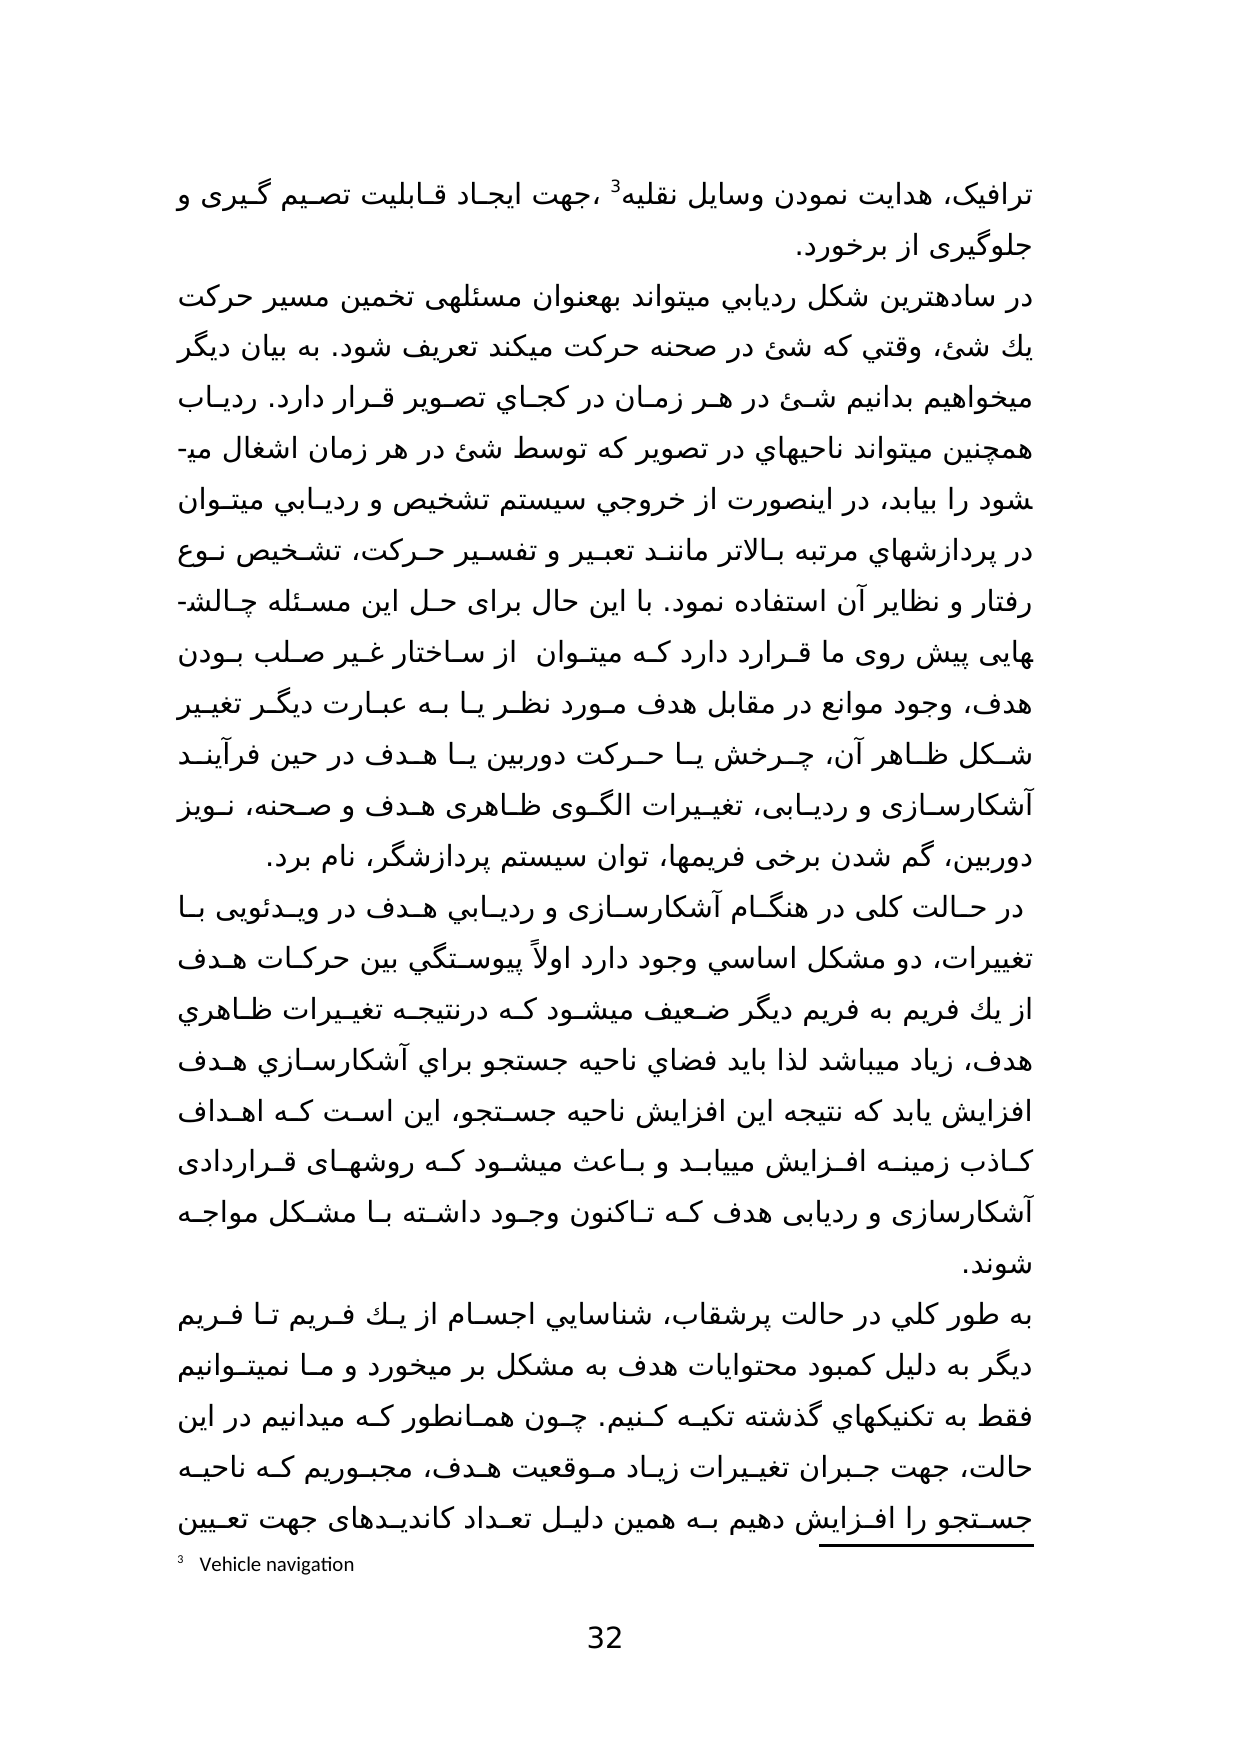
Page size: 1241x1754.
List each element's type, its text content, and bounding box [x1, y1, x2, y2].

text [177, 177, 1033, 262]
text در سادهترين شكل رديابي ميتواند بهعنوان مسئلهی تخمين مسير حركت يك شئ، وقتي كه شئ در صحنه حركت ميكند تعريف شود. به بيان ديگر ميخواهيم بدانيم شئ در هر زمان در كجاي تصوير قرار دارد. ردياب همچنين ميتواند ناحيهاي در تصوير كه توسط شئ در هر زمان اشغال ميشود را بيابد، در اينصورت از خروجي سيستم تشخيص و رديابي ميتوان در پردازشهاي مرتبه بالاتر مانند تعبير و تفسير حركت، تشخيص نوع رفتار و نظاير آن استفاده نمود. با این حال برای حل این مسئله چالشهایی پیش روی ما قرارد دارد که میتوان از ساختار غیر صلب بودن هدف، وجود موانع در مقابل هدف مورد نظر یا به عبارت دیگر تغییر شکل ظاهر آن، چرخش یا حرکت دوربین یا هدف در حین فرآیند آشکارسازی و ردیابی، تغییرات الگوی ظاهری هدف و صحنه، نویز دوربین، گم شدن برخی فریمها، توان سیستم پردازشگر، نام برد. [177, 279, 1033, 873]
text در حالت کلی در هنگام آشکارسازی و رديابي هدف در ويدئویی با تغييرات، دو مشكل اساسي وجود دارد اولاً پيوستگي بين حركات هدف از يك فريم به فريم ديگر ضعيف ميشود که درنتیجه تغييرات ظاهري هدف، زياد میباشد لذا بايد فضاي ناحيه جستجو براي آشكارسازي هدف افزايش يابد كه نتيجه اين افزايش ناحيه جستجو، این است که اهداف کاذب زمينه افزايش مييابد و باعث میشود که روشهای قراردادی آشکارسازی و ردیابی هدف که تاکنون وجود داشته با مشکل مواجه شوند. [177, 890, 1033, 1281]
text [177, 1298, 1033, 1535]
